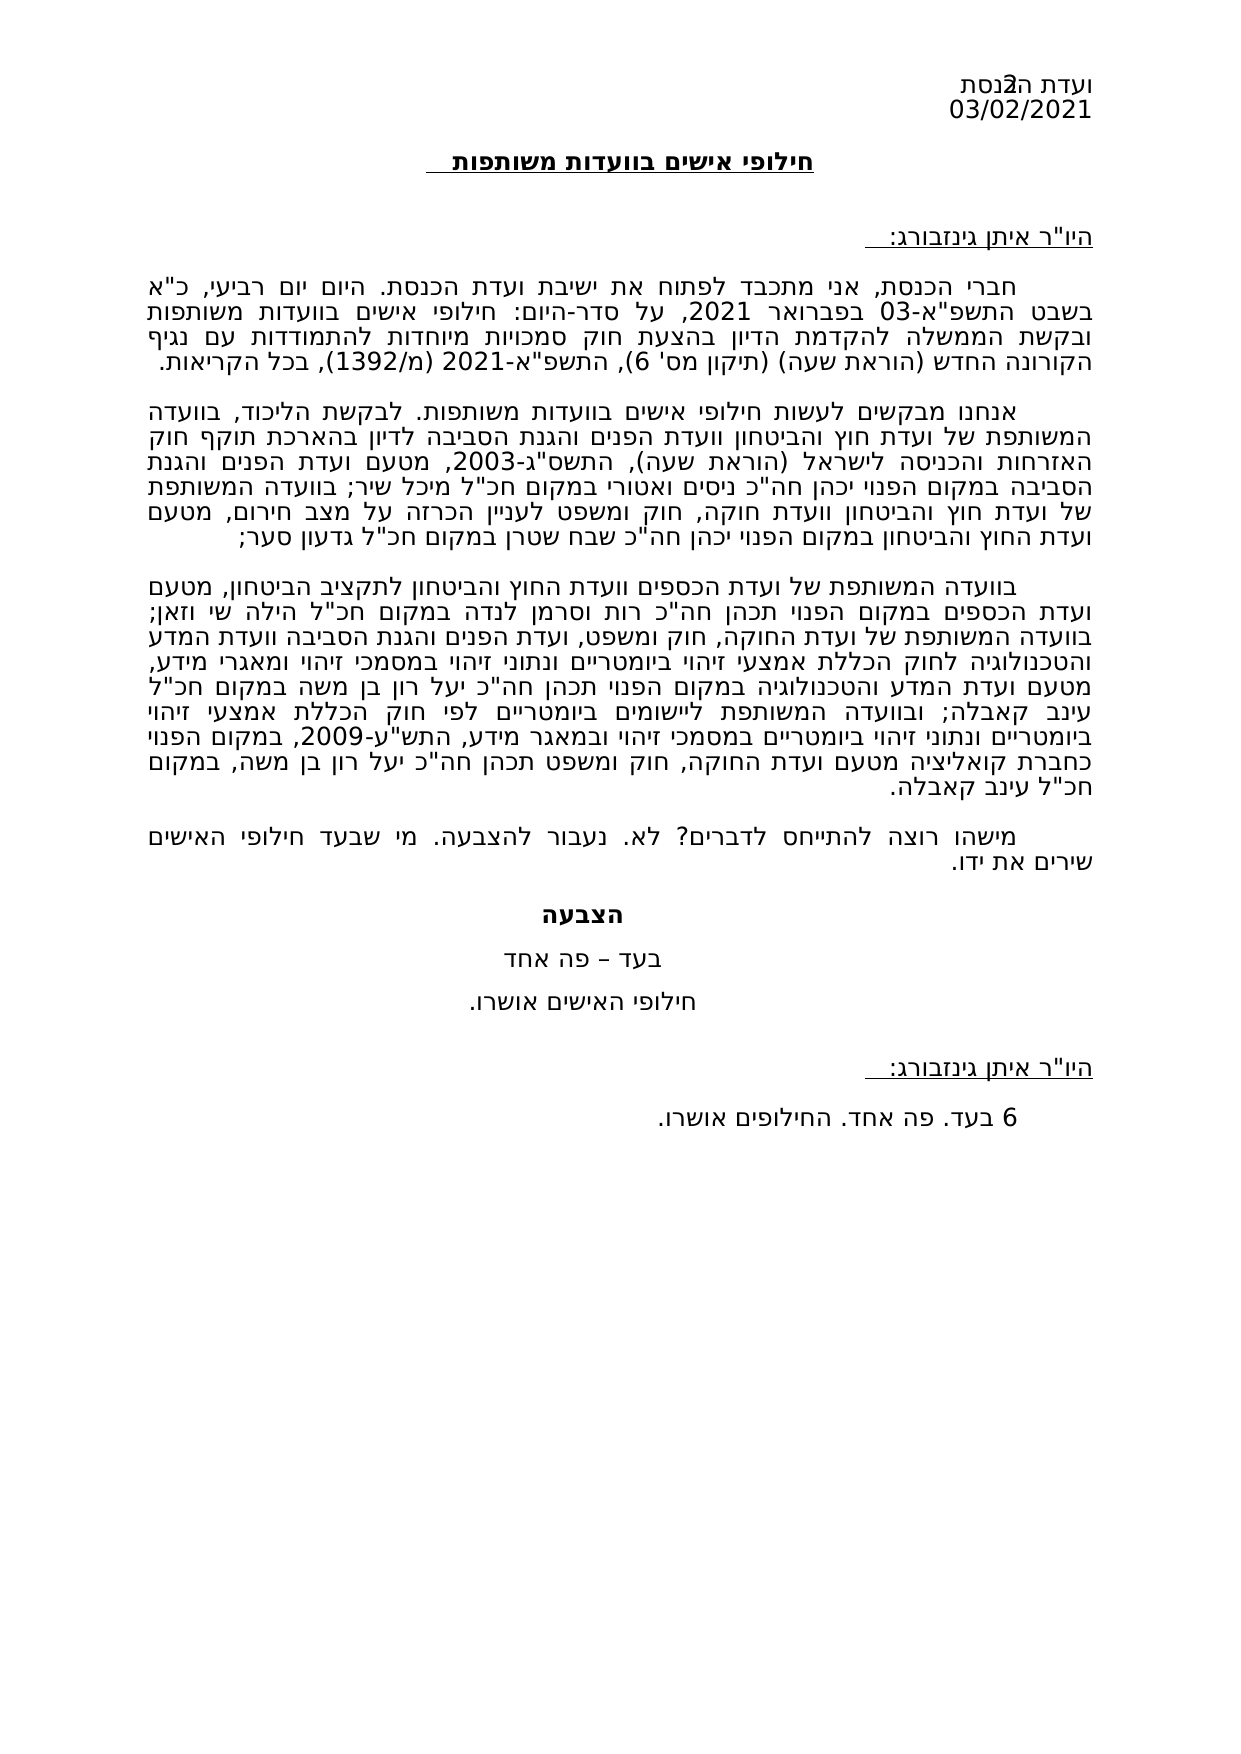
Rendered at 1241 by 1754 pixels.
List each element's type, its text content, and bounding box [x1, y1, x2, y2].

text מישהו רוצה להתייחס לדברים? לא. נעבור להצבעה. מי שבעד חילופי האישים שירים את ידו. [147, 825, 1093, 875]
text << יור >> היו"ר איתן גינזבורג: << יור >> [147, 225, 1093, 250]
text בוועדה המשותפת של ועדת הכספים וועדת החוץ והביטחון לתקציב הביטחון, מטעם ועדת הכספים במקום הפנוי תכהן חה"כ רות וסרמן לנדה במקום חכ"ל הילה שי וזאן; בוועדה המשותפת של ועדת החוקה, חוק ומשפט, ועדת הפנים והגנת הסביבה וועדת המדע והטכנולוגיה לחוק הכללת אמצעי זיהוי ביומטריים ונתוני זיהוי במסמכי זיהוי ומאגרי מידע, מטעם ועדת המדע והטכנולוגיה במקום הפנוי תכהן חה"כ יעל רון בן משה במקום חכ"ל עינב קאבלה; ובוועדה המשותפת ליישומים ביומטריים לפי חוק הכללת אמצעי זיהוי ביומטריים ונתוני זיהוי ביומטריים במסמכי זיהוי ובמאגר מידע, התש"ע-2009, במקום הפנוי כחברת קואליציה מטעם ועדת החוקה, חוק ומשפט תכהן חה"כ יעל רון בן משה, במקום חכ"ל עינב קאבלה. [147, 575, 1093, 800]
text אנחנו מבקשים לעשות חילופי אישים בוועדות משותפות. לבקשת הליכוד, בוועדה המשותפת של ועדת חוץ והביטחון וועדת הפנים והגנת הסביבה לדיון בהארכת תוקף חוק האזרחות והכניסה לישראל (הוראת שעה), התשס"ג-2003, מטעם ועדת הפנים והגנת הסביבה במקום הפנוי יכהן חה"כ ניסים ואטורי במקום חכ"ל מיכל שיר; בוועדה המשותפת של ועדת חוץ והביטחון וועדת חוקה, חוק ומשפט לעניין הכרזה על מצב חירום, מטעם ועדת החוץ והביטחון במקום הפנוי יכהן חה"כ שבח שטרן במקום חכ"ל גדעון סער; [147, 400, 1093, 550]
text חילופי האישים אושרו. [147, 987, 1093, 1017]
text << נושא >> חילופי אישים בוועדות משותפות << נושא >> [147, 150, 1093, 175]
text 6 בעד. פה אחד. החילופים אושרו. [147, 1106, 1093, 1131]
text חברי הכנסת, אני מתכבד לפתוח את ישיבת ועדת הכנסת. היום יום רביעי, כ"א בשבט התשפ"א-03 בפברואר 2021, על סדר-היום: חילופי אישים בוועדות משותפות ובקשת הממשלה להקדמת הדיון בהצעת חוק סמכויות מיוחדות להתמודדות עם נגיף הקורונה החדש (הוראת שעה) (תיקון מס' 6), התשפ"א-2021 (מ/1392), בכל הקריאות. [147, 275, 1093, 375]
text << יור >> היו"ר איתן גינזבורג: << יור >> [147, 1056, 1093, 1081]
text הצבעה [147, 900, 1093, 929]
text בעד – פה אחד [147, 944, 1093, 973]
